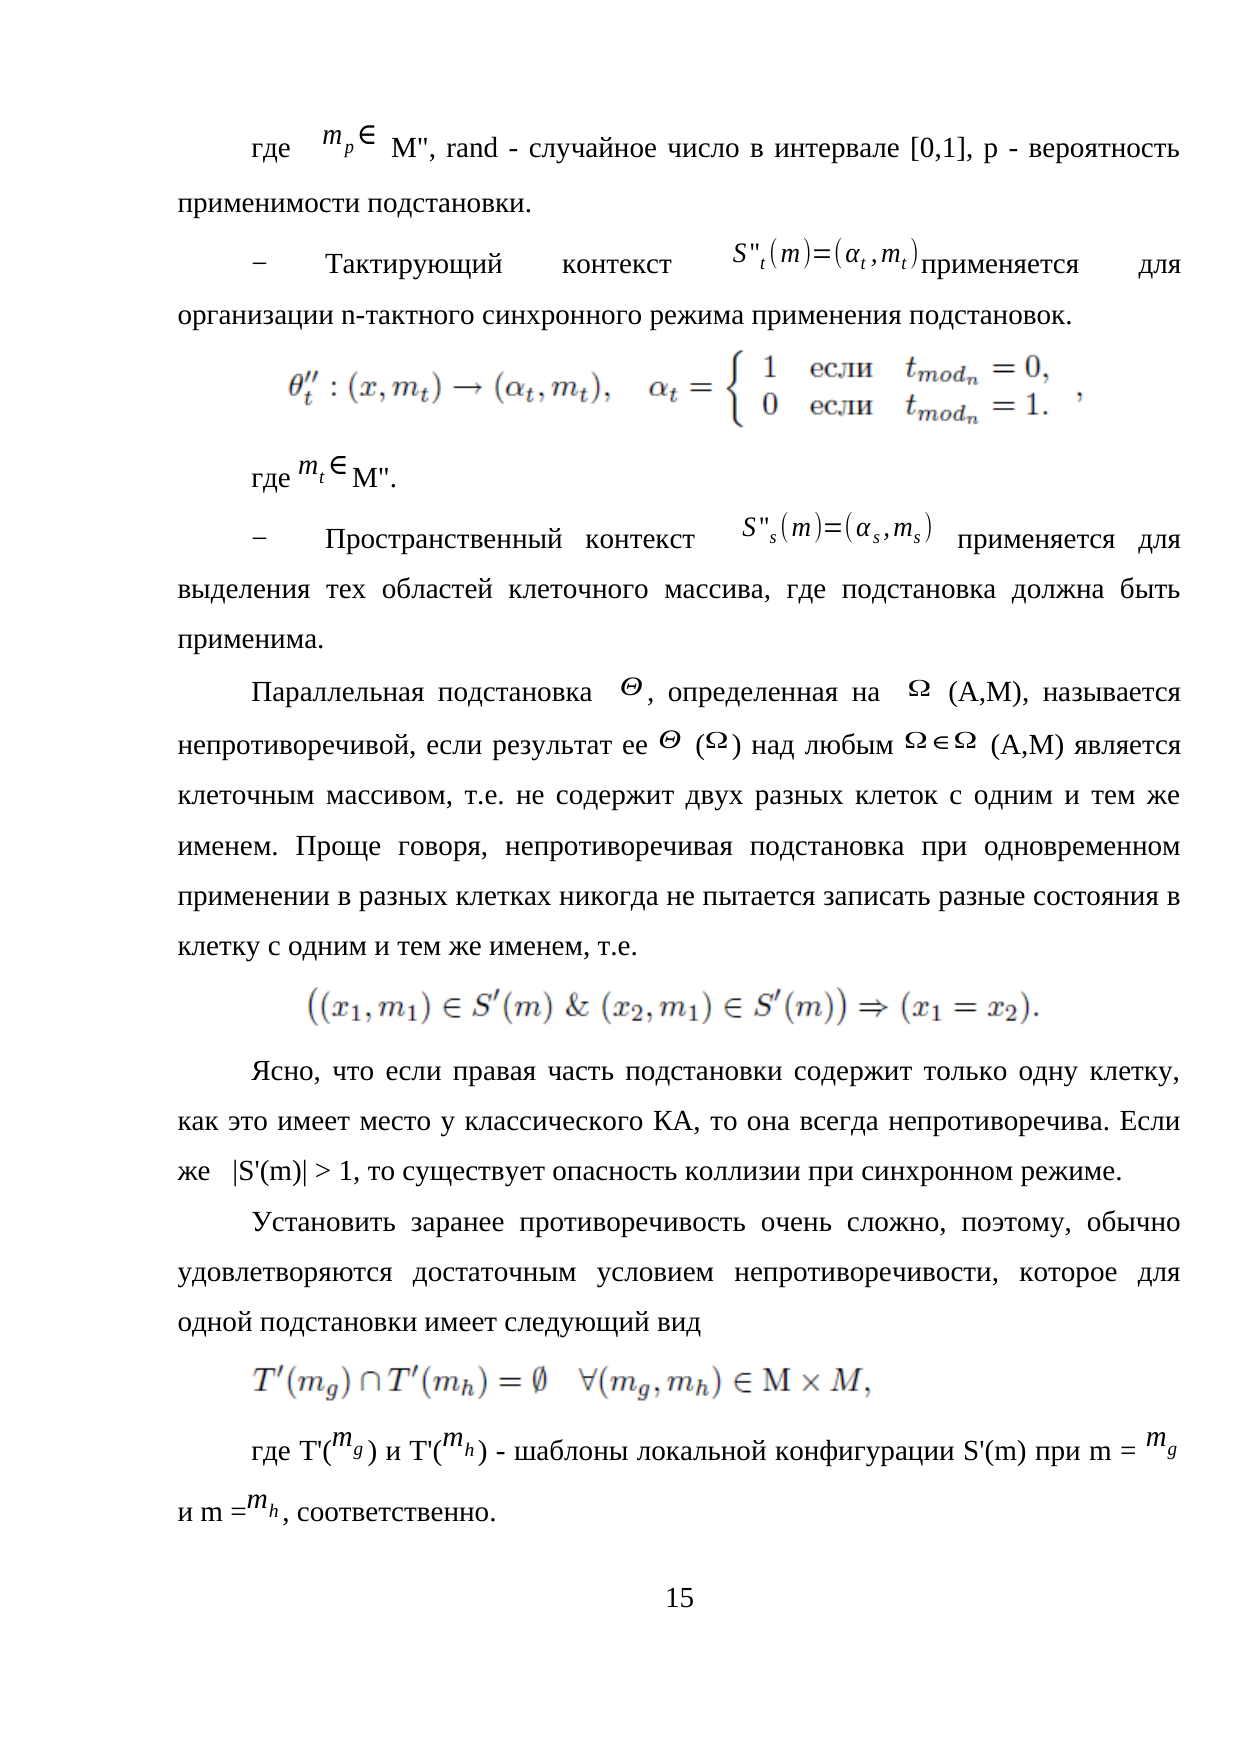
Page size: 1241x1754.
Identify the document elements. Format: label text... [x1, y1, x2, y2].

picture [265, 347, 1094, 432]
picture [304, 978, 1055, 1037]
text Установить заранее противоречивость очень сложно, поэтому, обычно удовлетворяются достаточным условием непротиворечивости, которое для одной подстановки имеет следующий вид [177, 1204, 1181, 1338]
text где М", rand - случайное число в интервале [0,1], р - вероятность применимости подстановки. [177, 118, 1181, 219]
text где Т'() и T'() - шаблоны локальной конфигурации S'(m) при m = и m =, соответственно. [177, 1420, 1181, 1527]
text Параллельная подстановка , определенная на (A,M), называется непротиворечивой, если результат ее () над любым (A,М) является клеточным массивом, т.е. не содержит двух разных клеток с одним и тем же именем. Проще говоря, непротиворечивая подстановка при одновременном применении в разных клетках никогда не пытается записать разные состояния в клетку с одним и тем же именем, т.е. [177, 672, 1181, 962]
text Ясно, что если правая часть подстановки содержит только одну клетку, как это имеет место у классического КА, то она всегда непротиворечива. Если же |S'(m)| > 1, то существует опасность коллизии при синхронном режиме. [177, 1053, 1181, 1187]
list Пространственный контекст применяется для выделения тех областей клеточного массива, где подстановка должна быть применима. [177, 510, 1181, 655]
text где М". [177, 449, 1181, 493]
list Тактирующий контекст применяется для организации n-тактного синхронного режима применения подстановок. [177, 236, 1181, 330]
picture [251, 1354, 886, 1404]
